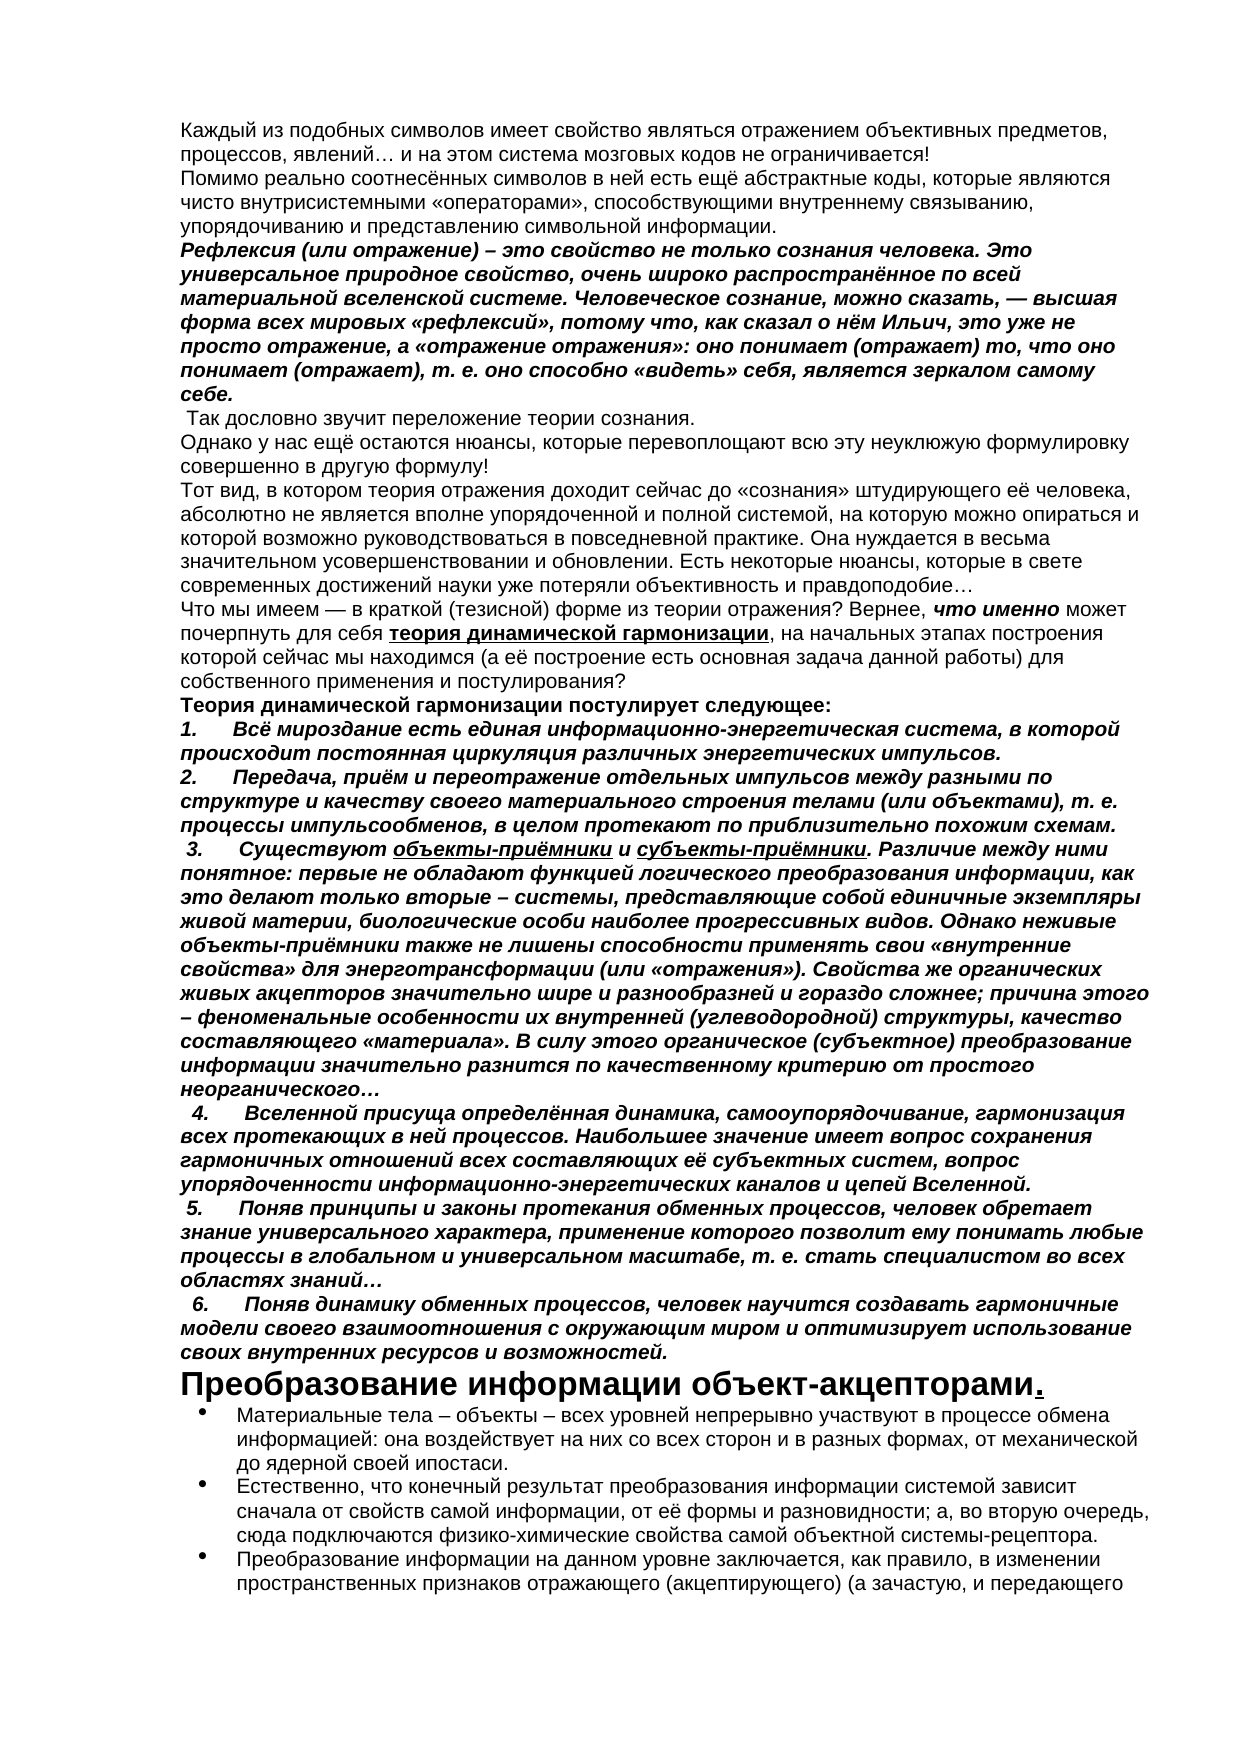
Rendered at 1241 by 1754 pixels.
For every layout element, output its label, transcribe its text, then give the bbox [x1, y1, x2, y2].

text 1. Всё мироздание есть единая информационно-энергетическая система, в которой происходит постоянная циркуляция различных энергетических импульсов. [180, 717, 1152, 765]
list Материальные тела – объекты – всех уровней непрерывно участвуют в процессе обмена информацией: она воздействует на них со всех сторон и в разных формах, от механической до ядерной своей ипостаси. [199, 1402, 1152, 1474]
text 6. Поняв динамику обменных процессов, человек научится создавать гармоничные модели своего взаимоотношения с окружающим миром и оптимизирует использование своих внутренних ресурсов и возможностей. [180, 1292, 1152, 1364]
text Рефлексия (или отражение) – это свойство не только сознания человека. Это универсальное природное свойство, очень широко распространённое по всей материальной вселенской системе. Человеческое сознание, можно сказать, — высшая форма всех мировых «рефлексий», потому что, как сказал о нём Ильич, это уже не просто отражение, а «отражение отражения»: оно понимает (отражает) то, что оно понимает (отражает), т. е. оно способно «видеть» себя, является зеркалом самому себе. [180, 238, 1152, 406]
text 3. Существуют объекты-приёмники и субъекты-приёмники. Различие между ними понятное: первые не обладают функцией логического преобразования информации, как это делают только вторые – системы, представляющие собой единичные экземпляры живой материи, биологические особи наиболее прогрессивных видов. Однако неживые объекты-приёмники также не лишены способности применять свои «внутренние свойства» для энерготрансформации (или «отражения»). Свойства же органических живых акцепторов значительно шире и разнообразней и гораздо сложнее; причина этого – феноменальные особенности их внутренней (углеводородной) структуры, качество составляющего «материала». В силу этого органическое (субъектное) преобразование информации значительно разнится по качественному критерию от простого неорганического… [180, 837, 1152, 1100]
text Так дословно звучит переложение теории сознания. [180, 406, 1152, 429]
text Тот вид, в котором теория отражения доходит сейчас до «сознания» штудирующего её человека, абсолютно не является вполне упорядоченной и полной системой, на которую можно опираться и которой возможно руководствоваться в повседневной практике. Она нуждается в весьма значительном усовершенствовании и обновлении. Есть некоторые нюансы, которые в свете современных достижений науки уже потеряли объективность и правдоподобие… [180, 477, 1152, 597]
text Однако у нас ещё остаются нюансы, которые перевоплощают всю эту неуклюжую формулировку совершенно в другую формулу! [180, 429, 1152, 477]
text Помимо реально соотнесённых символов в ней есть ещё абстрактные коды, которые являются чисто внутрисистемными «операторами», способствующими внутреннему связыванию, упорядочиванию и представлению символьной информации. [180, 166, 1152, 238]
text 5. Поняв принципы и законы протекания обменных процессов, человек обретает знание универсального характера, применение которого позволит ему понимать любые процессы в глобальном и универсальном масштабе, т. е. стать специалистом во всех областях знаний… [180, 1196, 1152, 1292]
text Каждый из подобных символов имеет свойство являться отражением объективных предметов, процессов, явлений… и на этом система мозговых кодов не ограничивается! [180, 118, 1152, 166]
text 4. Вселенной присуща определённая динамика, самооупорядочивание, гармонизация всех протекающих в ней процессов. Наибольшее значение имеет вопрос сохранения гармоничных отношений всех составляющих её субъектных систем, вопрос упорядоченности информационно-энергетических каналов и цепей Вселенной. [180, 1100, 1152, 1196]
text Преобразование информации объект-акцепторами. [180, 1364, 1152, 1402]
text Теория динамической гармонизации постулирует следующее: [180, 693, 1152, 717]
text Что мы имеем — в краткой (тезисной) форме из теории отражения? Вернее, что именно может почерпнуть для себя теория динамической гармонизации, на начальных этапах построения которой сейчас мы находимся (а её построение есть основная задача данной работы) для собственного применения и постулирования? [180, 597, 1152, 693]
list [199, 1546, 1152, 1594]
list Естественно, что конечный результат преобразования информации системой зависит сначала от свойств самой информации, от её формы и разновидности; а, во вторую очередь, сюда подключаются физико-химические свойства самой объектной системы-рецептора. [199, 1474, 1152, 1546]
text 2. Передача, приём и переотражение отдельных импульсов между разными по структуре и качеству своего материального строения телами (или объектами), т. е. процессы импульсообменов, в целом протекают по приблизительно похожим схемам. [180, 765, 1152, 837]
